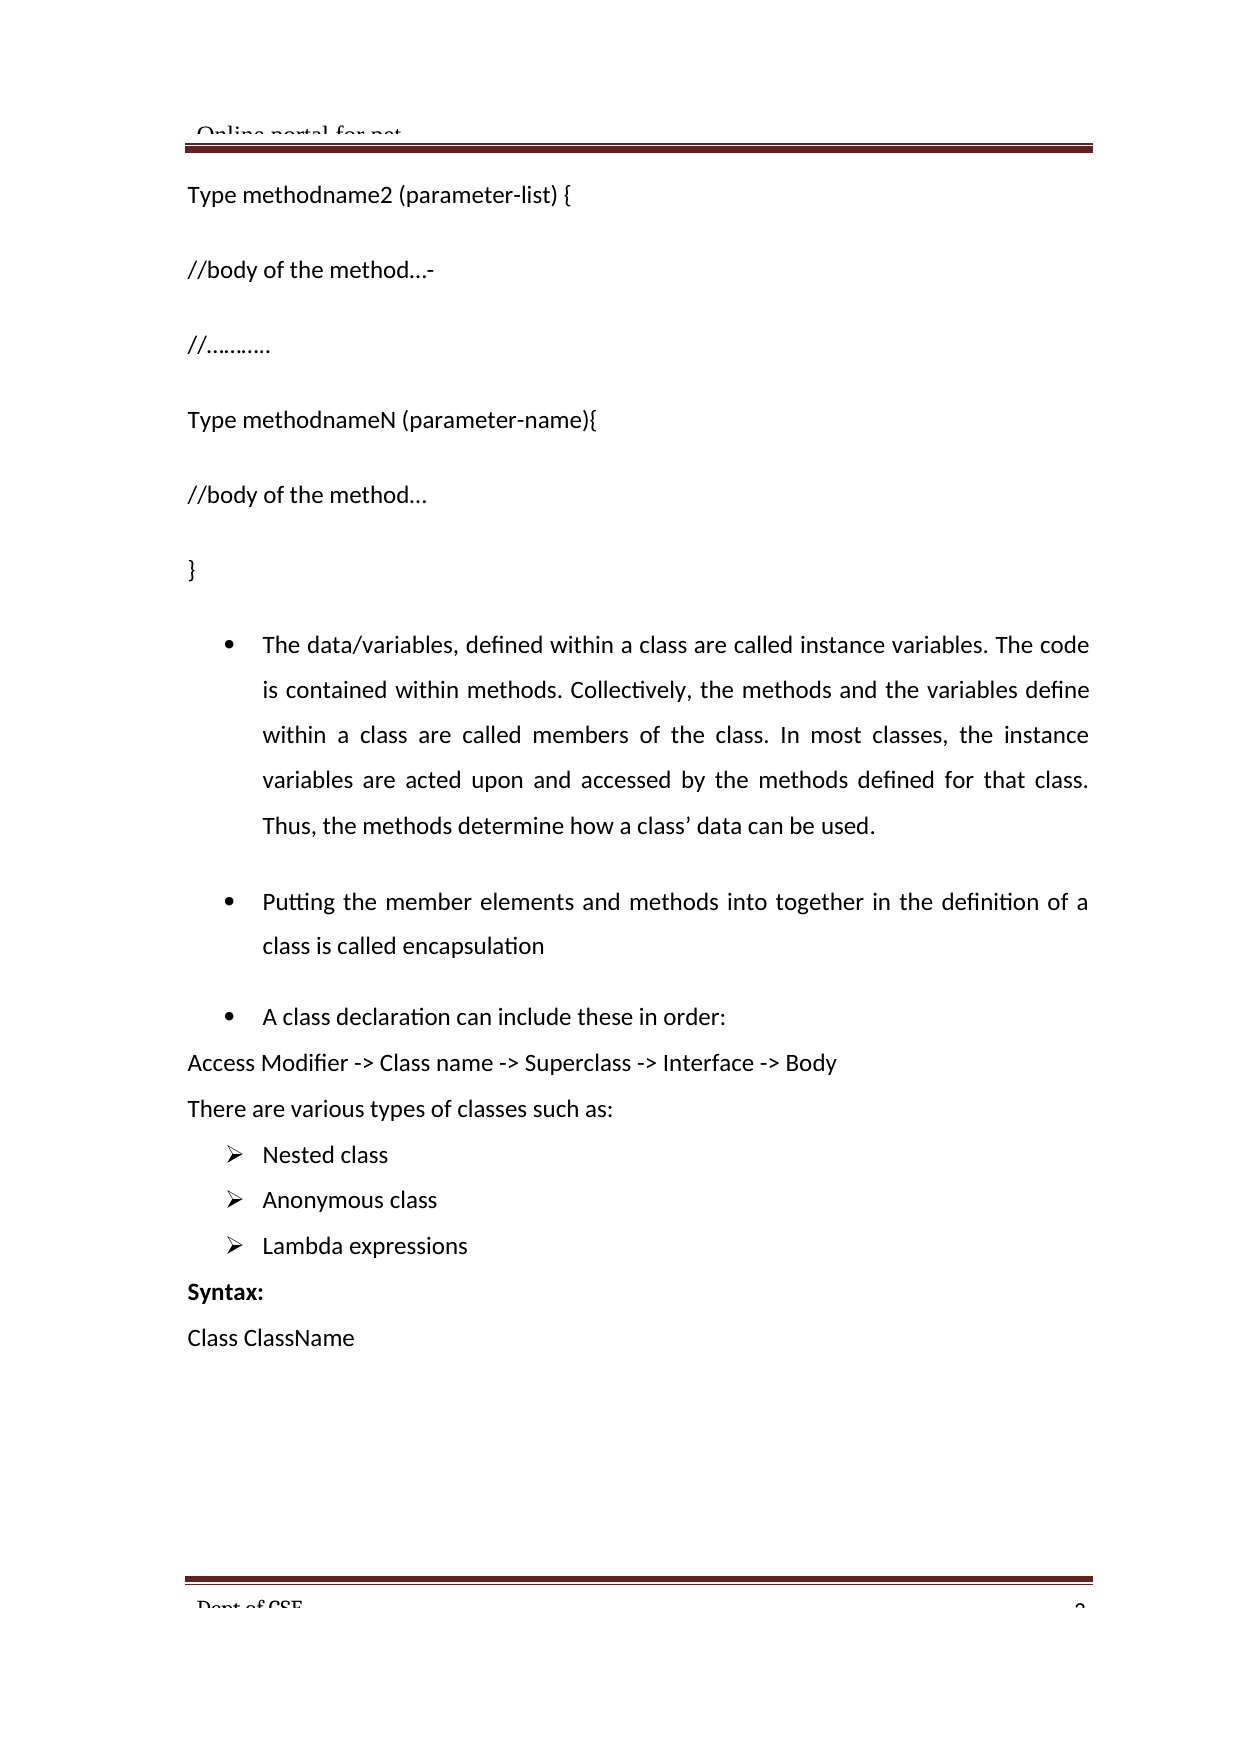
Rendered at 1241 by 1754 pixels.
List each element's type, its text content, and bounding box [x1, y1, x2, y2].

text //body of the method…- [187, 254, 1132, 285]
text //……….. [187, 329, 1132, 360]
list Nested class [225, 1139, 1132, 1169]
text //body of the method… [187, 479, 1132, 510]
list The data/variables, defined within a class are called instance variables. The code is contained within methods. Collectively, the methods and the variables define within a class are called members of the class. In most classes, the instance variables are acted upon and accessed by the methods defined for that class. Thus, the methods determine how a class’ data can be used. [225, 629, 1091, 840]
text Class ClassName [187, 1322, 1132, 1352]
text } [187, 554, 1132, 585]
text Type methodnameN (parameter-name){ [187, 404, 1132, 435]
list A class declaration can include these in order: [225, 1001, 1132, 1032]
text Type methodname2 (parameter-list) { [187, 179, 1132, 210]
list Anonymous class [225, 1184, 1132, 1215]
text Access Modifier -> Class name -> Superclass -> Interface -> Body There are various types of classes such as: [187, 1047, 839, 1123]
subtitle Syntax: [187, 1276, 1132, 1307]
list Lambda expressions [225, 1230, 1132, 1261]
list Putting the member elements and methods into together in the definition of a class is called encapsulation [225, 886, 1090, 961]
